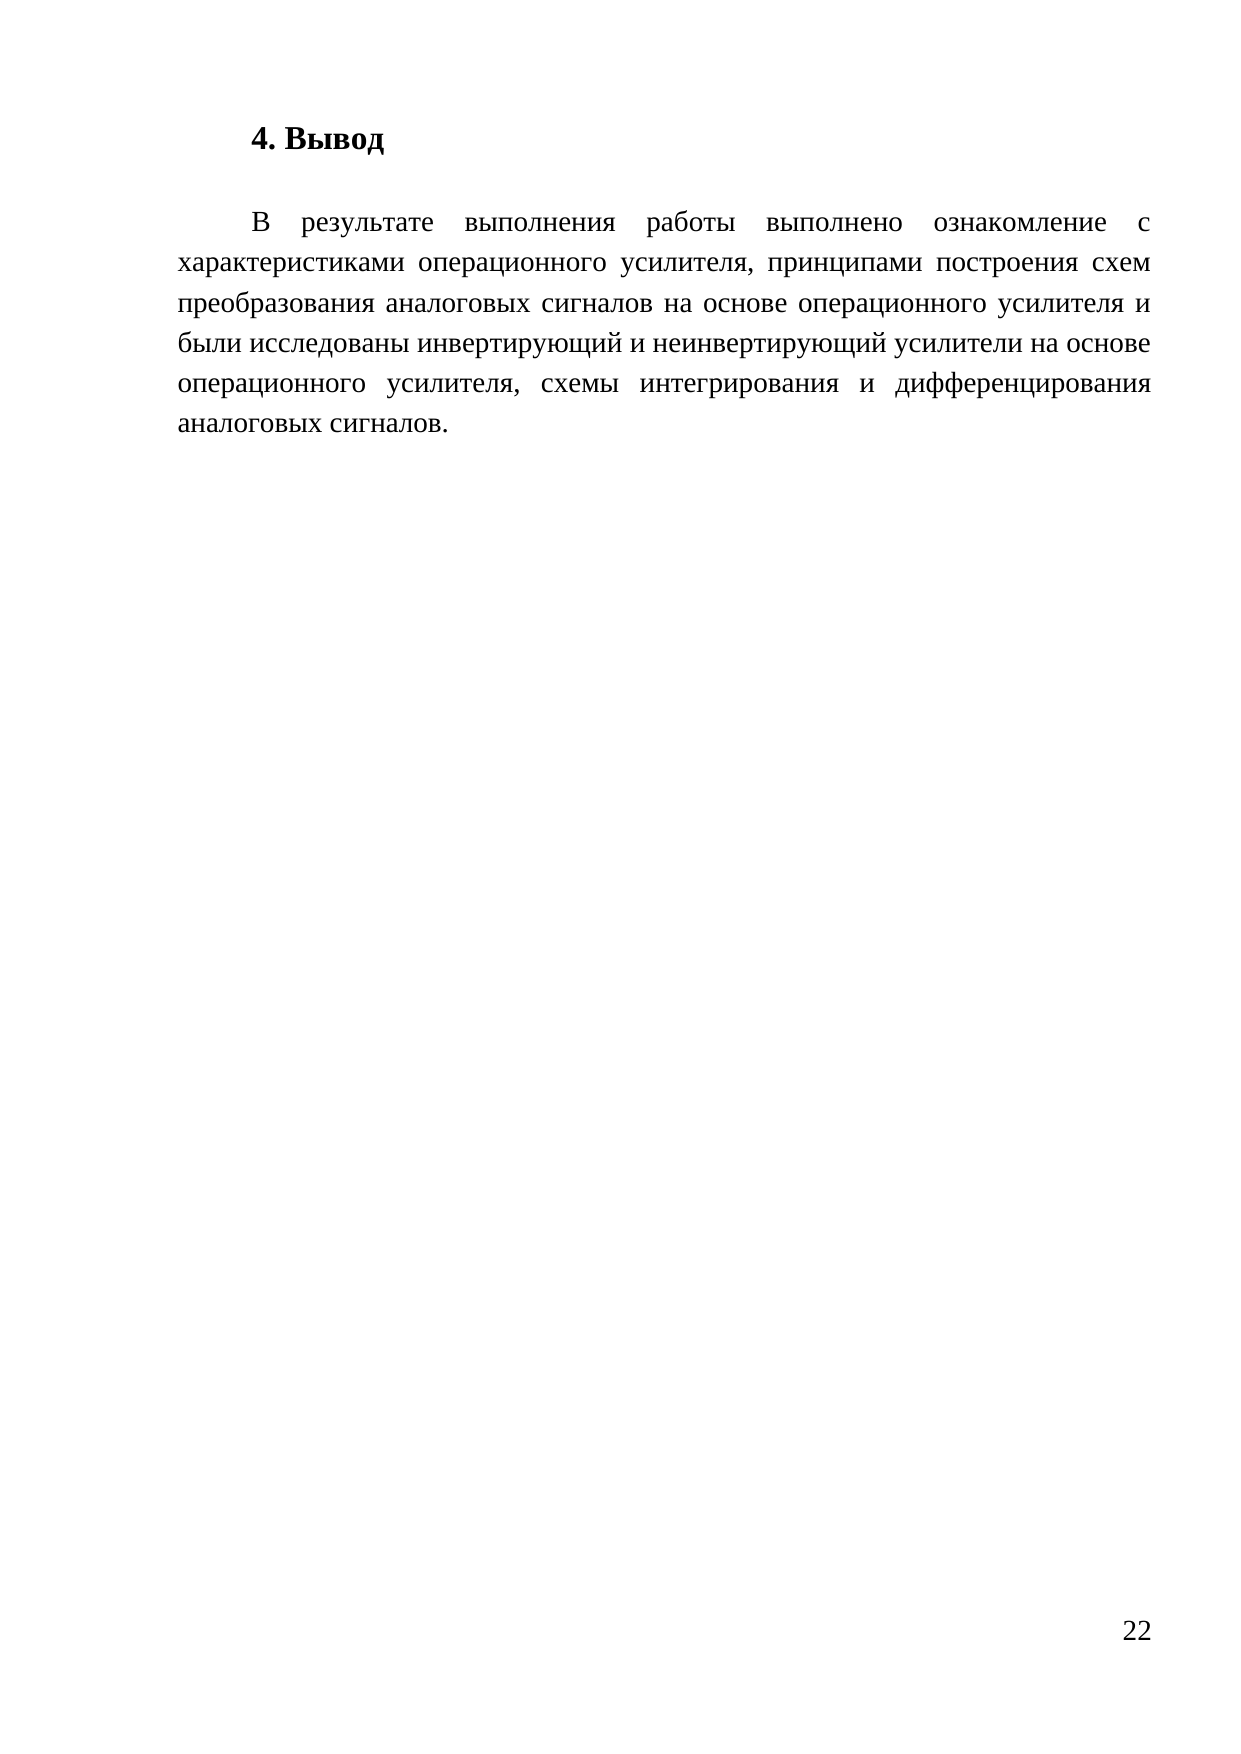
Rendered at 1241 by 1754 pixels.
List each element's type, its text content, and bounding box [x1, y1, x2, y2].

subtitle 4. Вывод [177, 118, 1152, 156]
text В результате выполнения работы выполнено ознакомление с характеристиками операционного усилителя, принципами построения схем преобразования аналоговых сигналов на основе операционного усилителя и были исследованы инвертирующий и неинвертирующий усилители на основе операционного усилителя, схемы интегрирования и дифференцирования аналоговых сигналов. [177, 204, 1152, 439]
